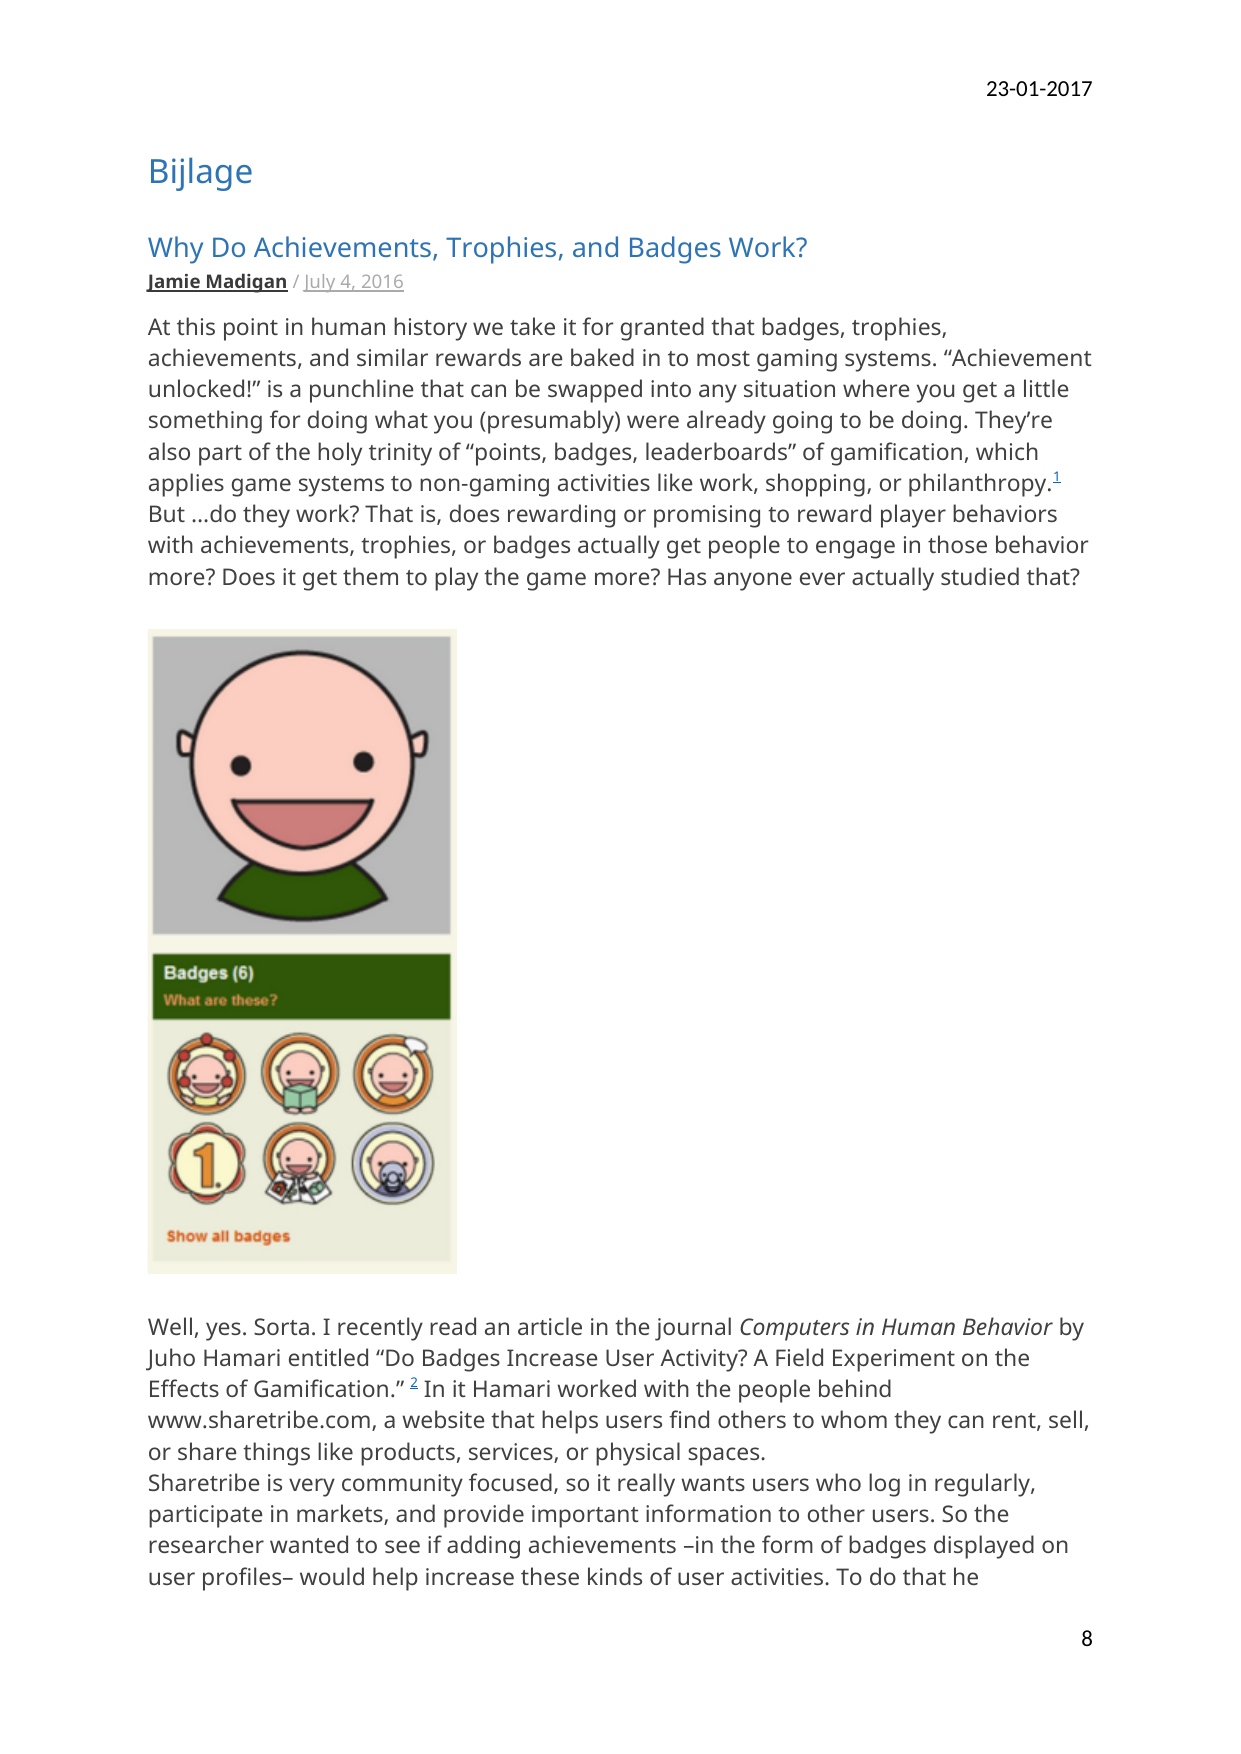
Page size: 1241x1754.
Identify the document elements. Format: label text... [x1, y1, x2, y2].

subtitle Why Do Achievements, Trophies, and Badges Work? [148, 229, 1093, 266]
picture [147, 629, 457, 1274]
text But …do they work? That is, does rewarding or promising to reward player behaviors with achievements, trophies, or badges actually get people to engage in those behavior more? Does it get them to play the game more? Has anyone ever actually studied that? [148, 498, 1093, 592]
text Well, yes. Sorta. I recently read an article in the journal Computers in Human Behavior by Juho Hamari entitled “Do Badges Increase User Activity? A Field Experiment on the Effects of Gamification.” 2 In it Hamari worked with the people behind www.sharetribe.com, a website that helps users find others to whom they can rent, sell, or share things like products, services, or physical spaces. [148, 1311, 1093, 1467]
text At this point in human history we take it for granted that badges, trophies, achievements, and similar rewards are baked in to most gaming systems. “Achievement unlocked!” is a punchline that can be swapped into any situation where you get a little something for doing what you (presumably) were already going to be doing. They’re also part of the holy trinity of “points, badges, leaderboards” of gamification, which applies game systems to non-gaming activities like work, shopping, or philanthropy.1 [148, 311, 1093, 498]
text Jamie Madigan / July 4, 2016 [148, 268, 1093, 294]
subtitle Bijlage [148, 148, 1093, 193]
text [148, 1467, 1093, 1592]
